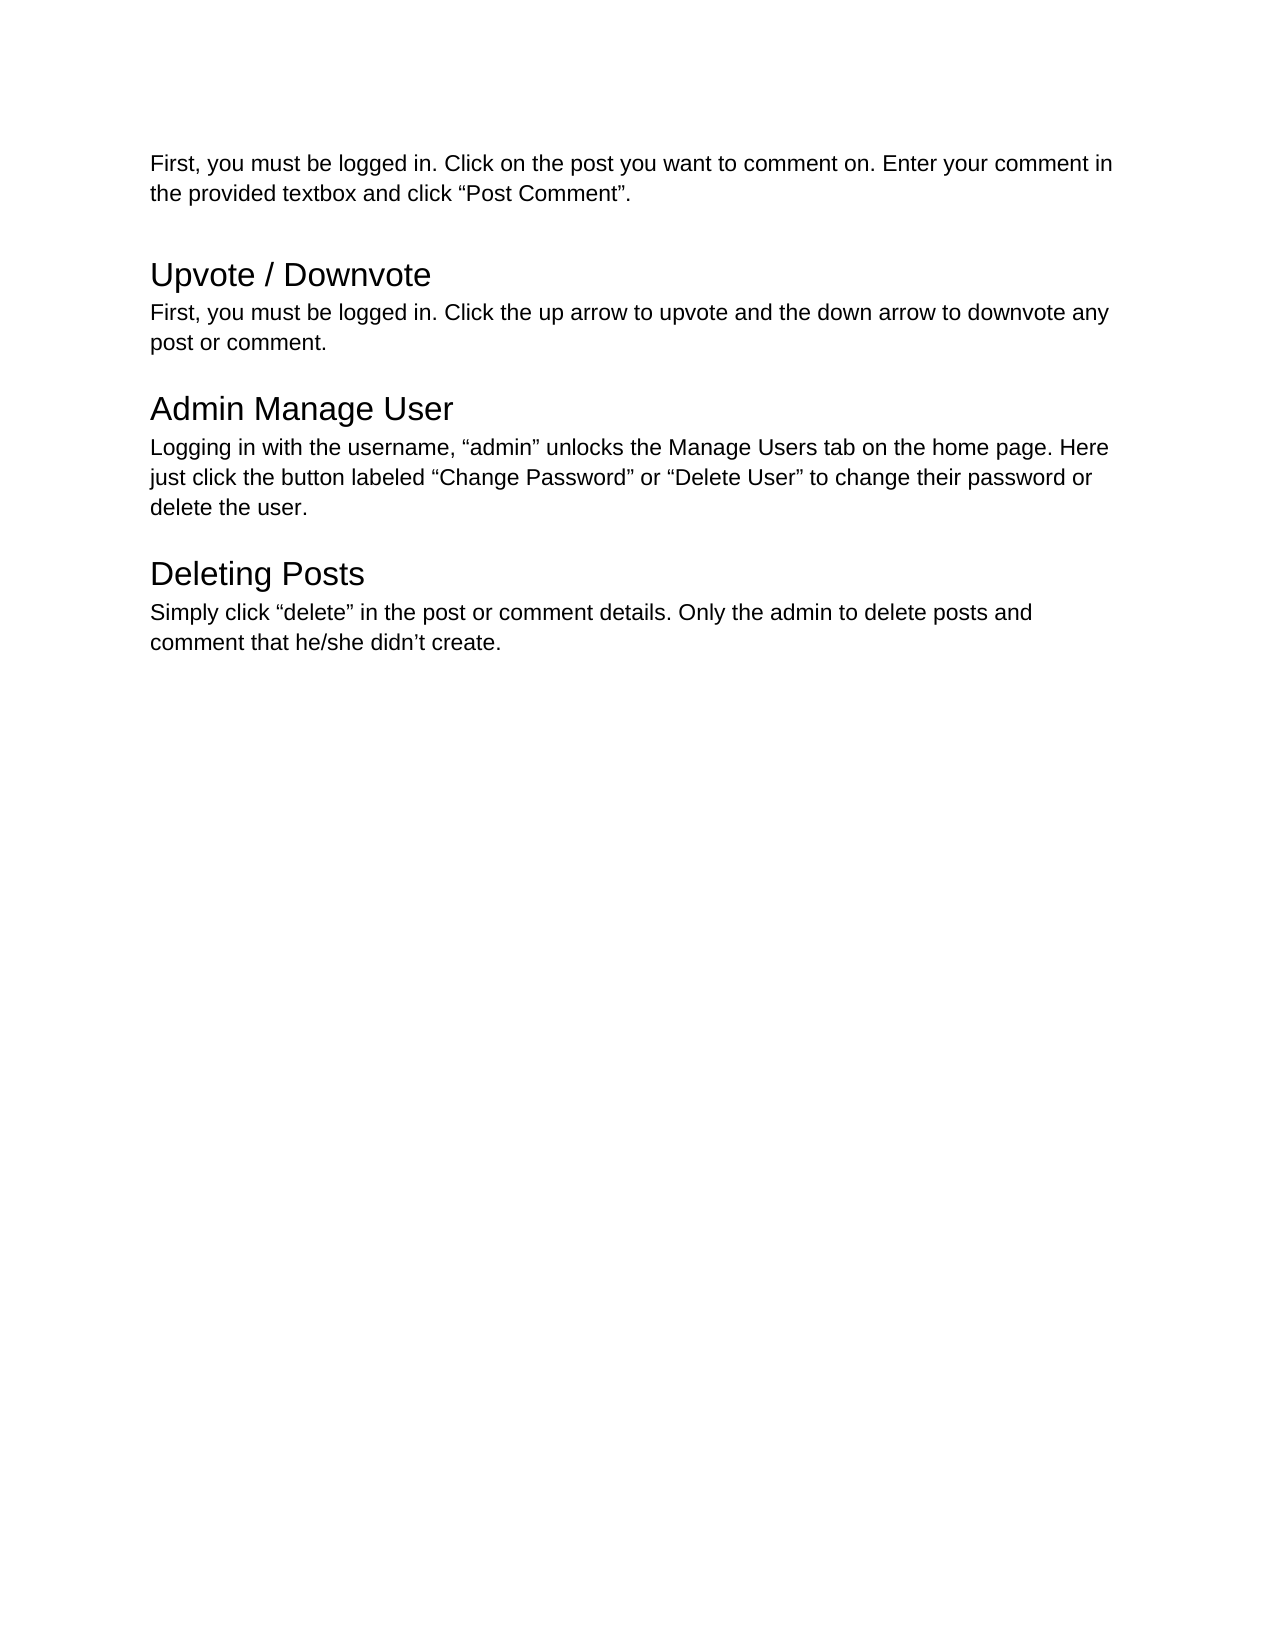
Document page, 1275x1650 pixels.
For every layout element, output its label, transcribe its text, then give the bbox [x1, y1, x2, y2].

text First, you must be logged in. Click on the post you want to comment on. Enter your comment in the provided textbox and click “Post Comment”. [150, 150, 1125, 207]
text Admin Manage User [150, 389, 1125, 428]
text Logging in with the username, “admin” unlocks the Manage Users tab on the home page. Here just click the button labeled “Change Password” or “Delete User” to change their password or delete the user. [150, 433, 1125, 520]
text Upvote / Downvote [150, 254, 1125, 293]
text Deleting Posts [150, 554, 1125, 593]
text Simply click “delete” in the post or comment details. Only the admin to delete posts and comment that he/she didn’t create. [150, 598, 1125, 655]
text First, you must be logged in. Click the up arrow to upvote and the down arrow to downvote any post or comment. [150, 299, 1125, 355]
